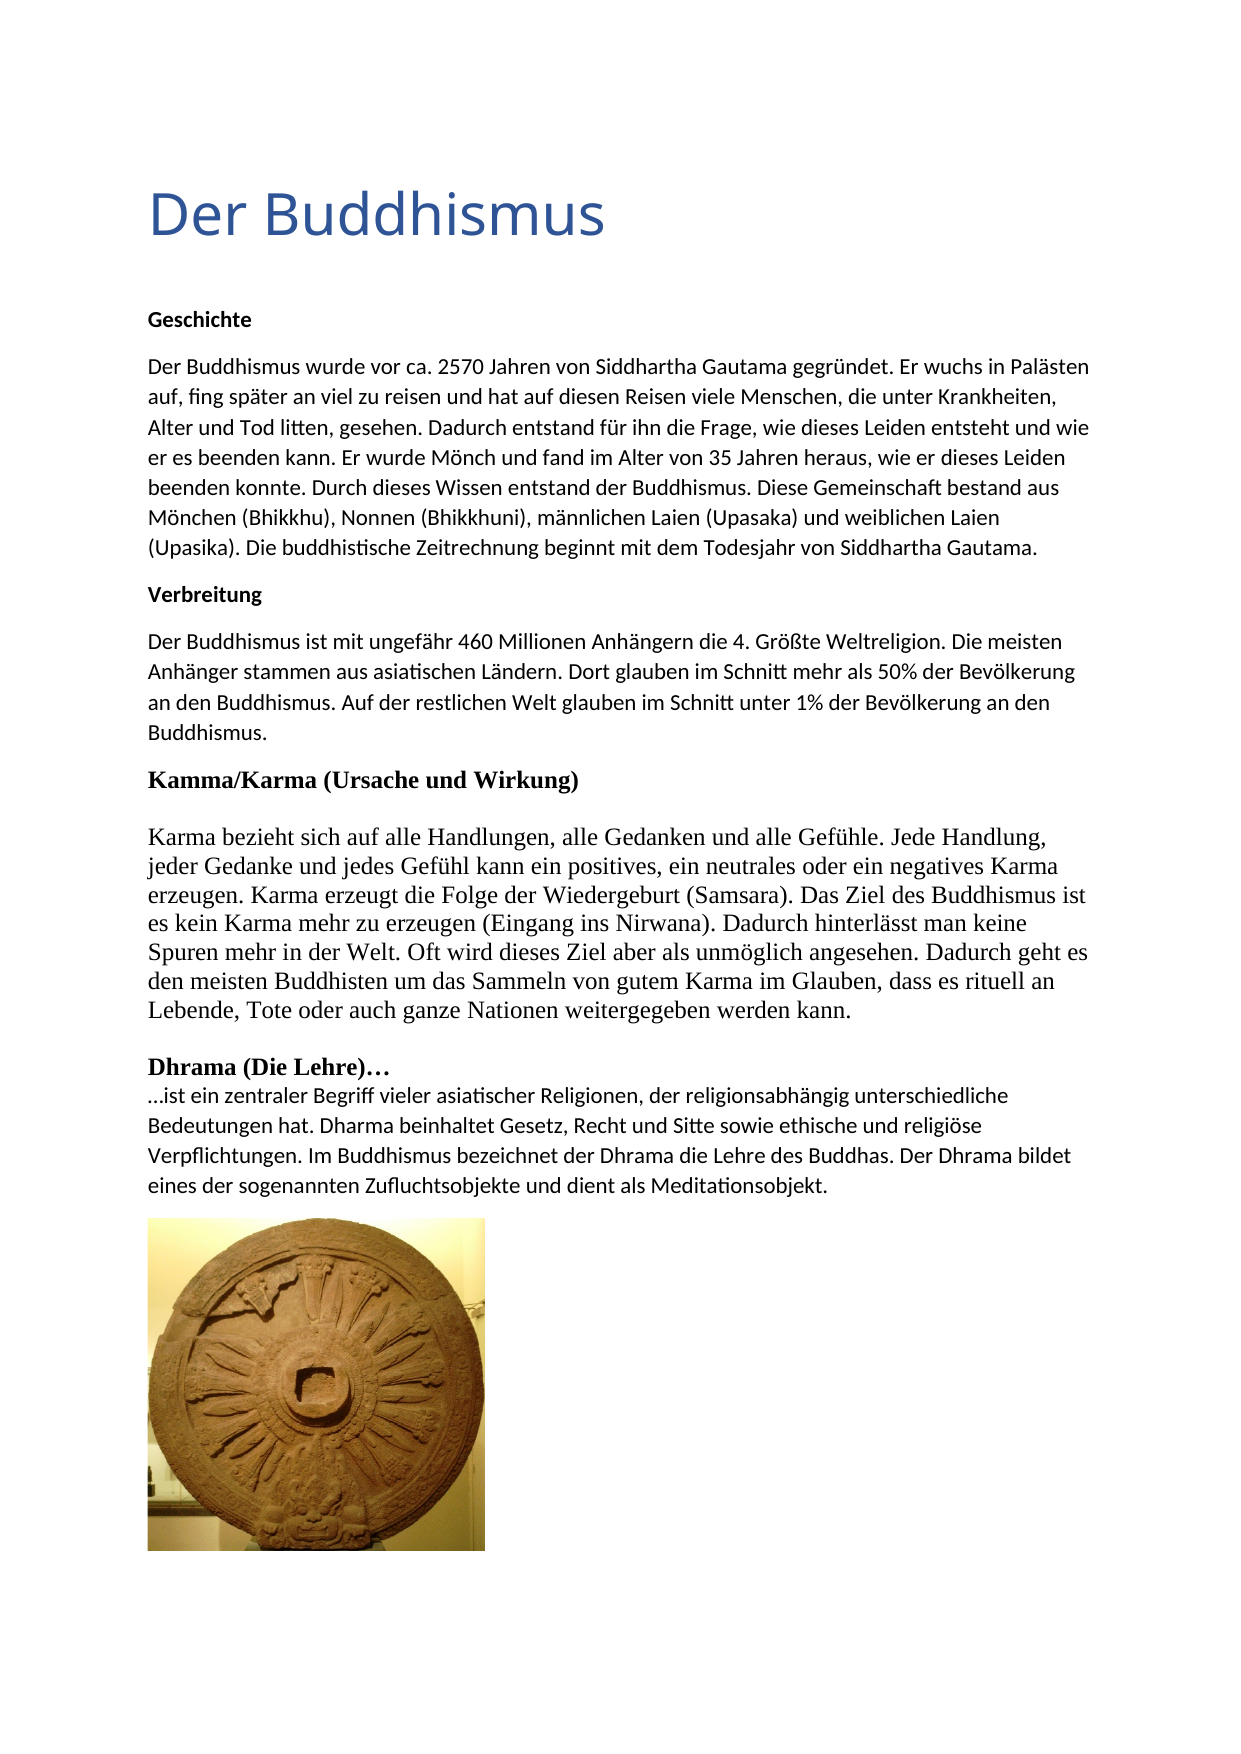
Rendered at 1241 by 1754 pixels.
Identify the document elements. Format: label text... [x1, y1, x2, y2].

text Der Buddhismus wurde vor ca. 2570 Jahren von Siddhartha Gautama gegründet. Er wuchs in Palästen auf, fing später an viel zu reisen und hat auf diesen Reisen viele Menschen, die unter Krankheiten, Alter und Tod litten, gesehen. Dadurch entstand für ihn die Frage, wie dieses Leiden entsteht und wie er es beenden kann. Er wurde Mönch und fand im Alter von 35 Jahren heraus, wie er dieses Leiden beenden konnte. Durch dieses Wissen entstand der Buddhismus. Diese Gemeinschaft bestand aus Mönchen (Bhikkhu), Nonnen (Bhikkhuni), männlichen Laien (Upasaka) und weiblichen Laien (Upasika). Die buddhistische Zeitrechnung beginnt mit dem Todesjahr von Siddhartha Gautama. [148, 352, 1093, 561]
text Verbreitung [148, 580, 1093, 608]
text Kamma/Karma (Ursache und Wirkung) [148, 765, 1093, 793]
subtitle Der Buddhismus [148, 173, 1093, 252]
text Dhrama (Die Lehre)… [148, 1052, 1093, 1081]
text Karma bezieht sich auf alle Handlungen, alle Gedanken und alle Gefühle. Jede Handlung, jeder Gedanke und jedes Gefühl kann ein positives, ein neutrales oder ein negatives Karma erzeugen. Karma erzeugt die Folge der Wiedergeburt (Samsara). Das Ziel des Buddhismus ist es kein Karma mehr zu erzeugen (Eingang ins Nirwana). Dadurch hinterlässt man keine Spuren mehr in der Welt. Oft wird dieses Ziel aber als unmöglich angesehen. Dadurch geht es den meisten Buddhisten um das Sammeln von gutem Karma im Glauben, dass es rituell an Lebende, Tote oder auch ganze Nationen weitergegeben werden kann. [148, 822, 1093, 1023]
text …ist ein zentraler Begriff vieler asiatischer Religionen, der religionsabhängig unterschiedliche Bedeutungen hat. Dharma beinhaltet Gesetz, Recht und Sitte sowie ethische und religiöse Verpflichtungen. Im Buddhismus bezeichnet der Dhrama die Lehre des Buddhas. Der Dhrama bildet eines der sogenannten Zufluchtsobjekte und dient als Meditationsobjekt. [148, 1081, 1093, 1199]
picture [147, 1218, 485, 1551]
text Der Buddhismus ist mit ungefähr 460 Millionen Anhängern die 4. Größte Weltreligion. Die meisten Anhänger stammen aus asiatischen Ländern. Dort glauben im Schnitt mehr als 50% der Bevölkerung an den Buddhismus. Auf der restlichen Welt glauben im Schnitt unter 1% der Bevölkerung an den Buddhismus. [148, 627, 1093, 746]
text Geschichte [148, 305, 1093, 333]
